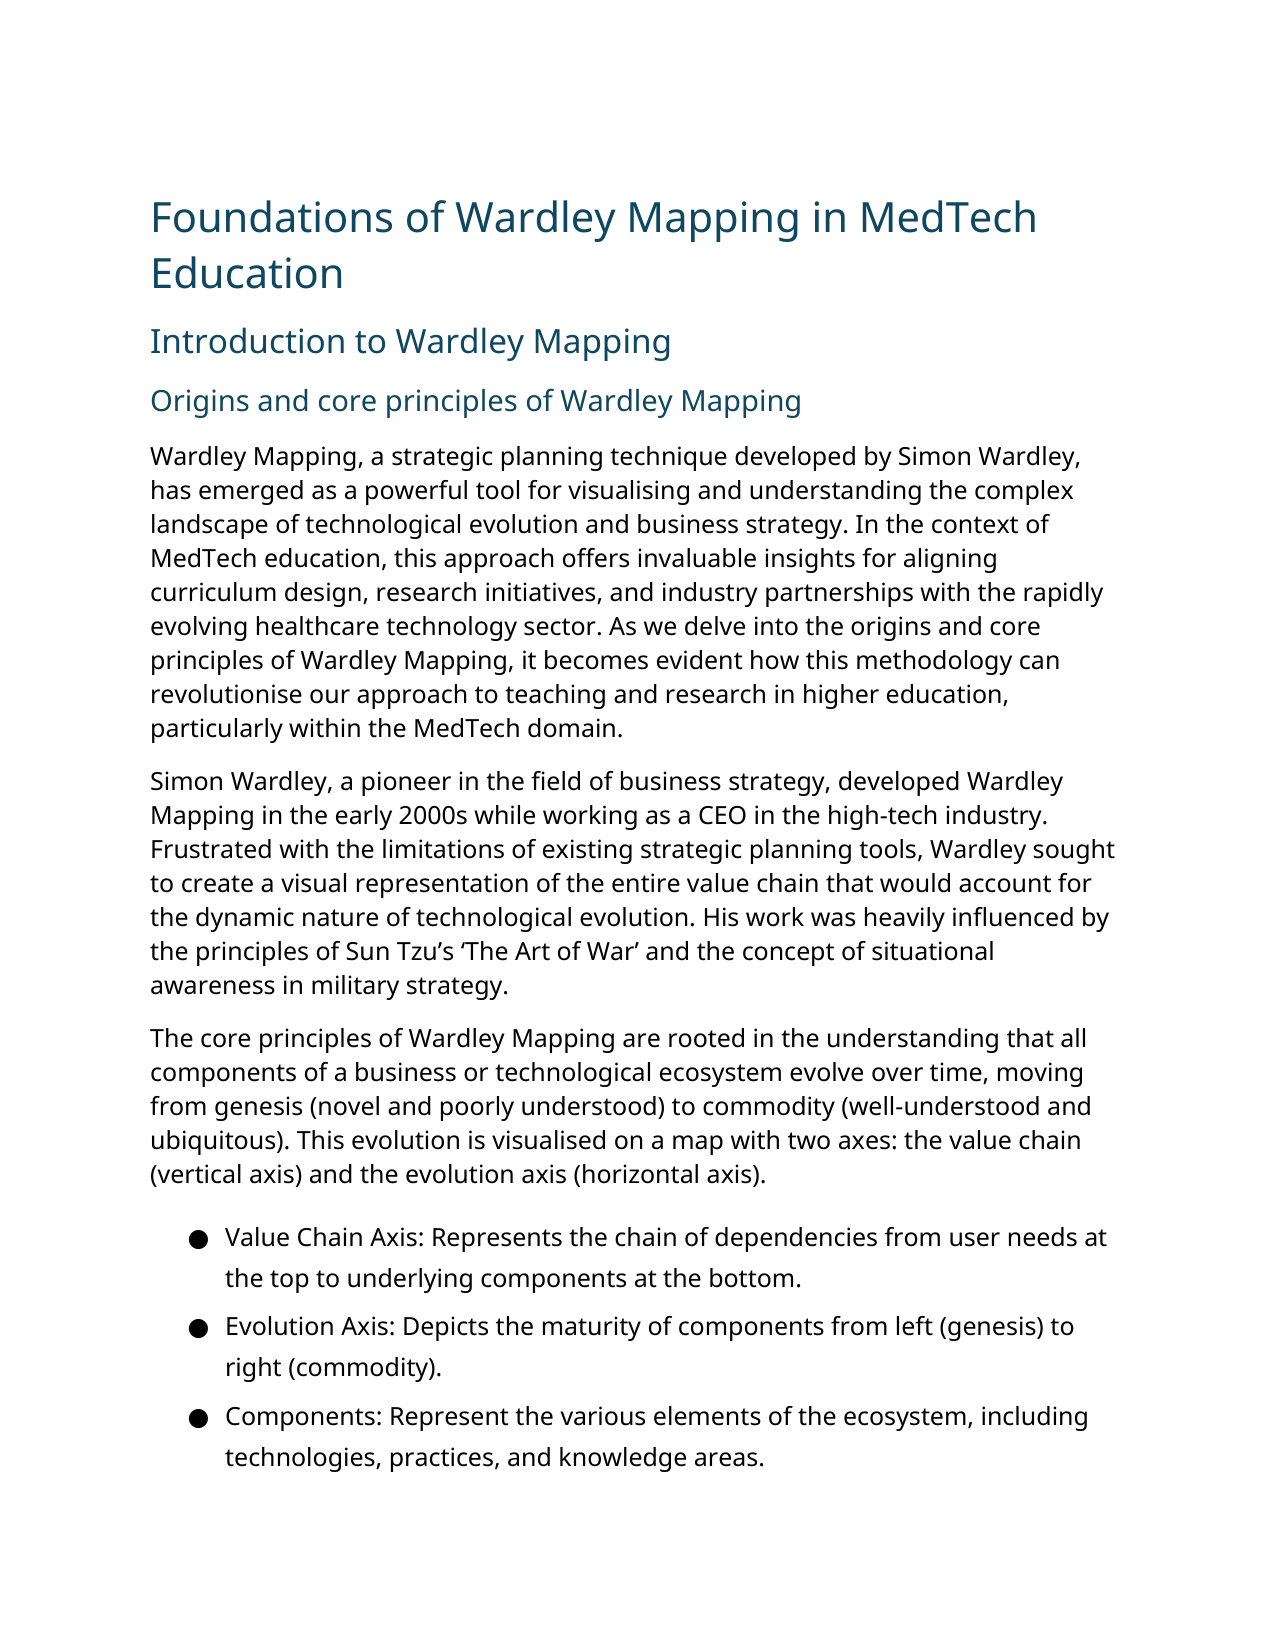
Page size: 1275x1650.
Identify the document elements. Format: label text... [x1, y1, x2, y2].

text Wardley Mapping, a strategic planning technique developed by Simon Wardley, has emerged as a powerful tool for visualising and understanding the complex landscape of technological evolution and business strategy. In the context of MedTech education, this approach offers invaluable insights for aligning curriculum design, research initiatives, and industry partnerships with the rapidly evolving healthcare technology sector. As we delve into the origins and core principles of Wardley Mapping, it becomes evident how this methodology can revolutionise our approach to teaching and research in higher education, particularly within the MedTech domain. [150, 438, 1125, 745]
list Components: Represent the various elements of the ecosystem, including technologies, practices, and knowledge areas. [187, 1388, 1125, 1473]
text Simon Wardley, a pioneer in the field of business strategy, developed Wardley Mapping in the early 2000s while working as a CEO in the high-tech industry. Frustrated with the limitations of existing strategic planning tools, Wardley sought to create a visual representation of the entire value chain that would account for the dynamic nature of technological evolution. His work was heavily influenced by the principles of Sun Tzu’s ‘The Art of War’ and the concept of situational awareness in military strategy. [150, 763, 1125, 1002]
subtitle Introduction to Wardley Mapping [150, 318, 1125, 363]
text The core principles of Wardley Mapping are rooted in the understanding that all components of a business or technological ecosystem evolve over time, moving from genesis (novel and poorly understood) to commodity (well-understood and ubiquitous). This evolution is visualised on a map with two axes: the value chain (vertical axis) and the evolution axis (horizontal axis). [150, 1021, 1125, 1191]
subtitle Foundations of Wardley Mapping in MedTech Education [150, 187, 1125, 301]
list Value Chain Axis: Represents the chain of dependencies from user needs at the top to underlying components at the bottom. [187, 1210, 1125, 1295]
subtitle Origins and core principles of Wardley Mapping [150, 380, 1125, 419]
list Evolution Axis: Depicts the maturity of components from left (genesis) to right (commodity). [187, 1299, 1125, 1384]
